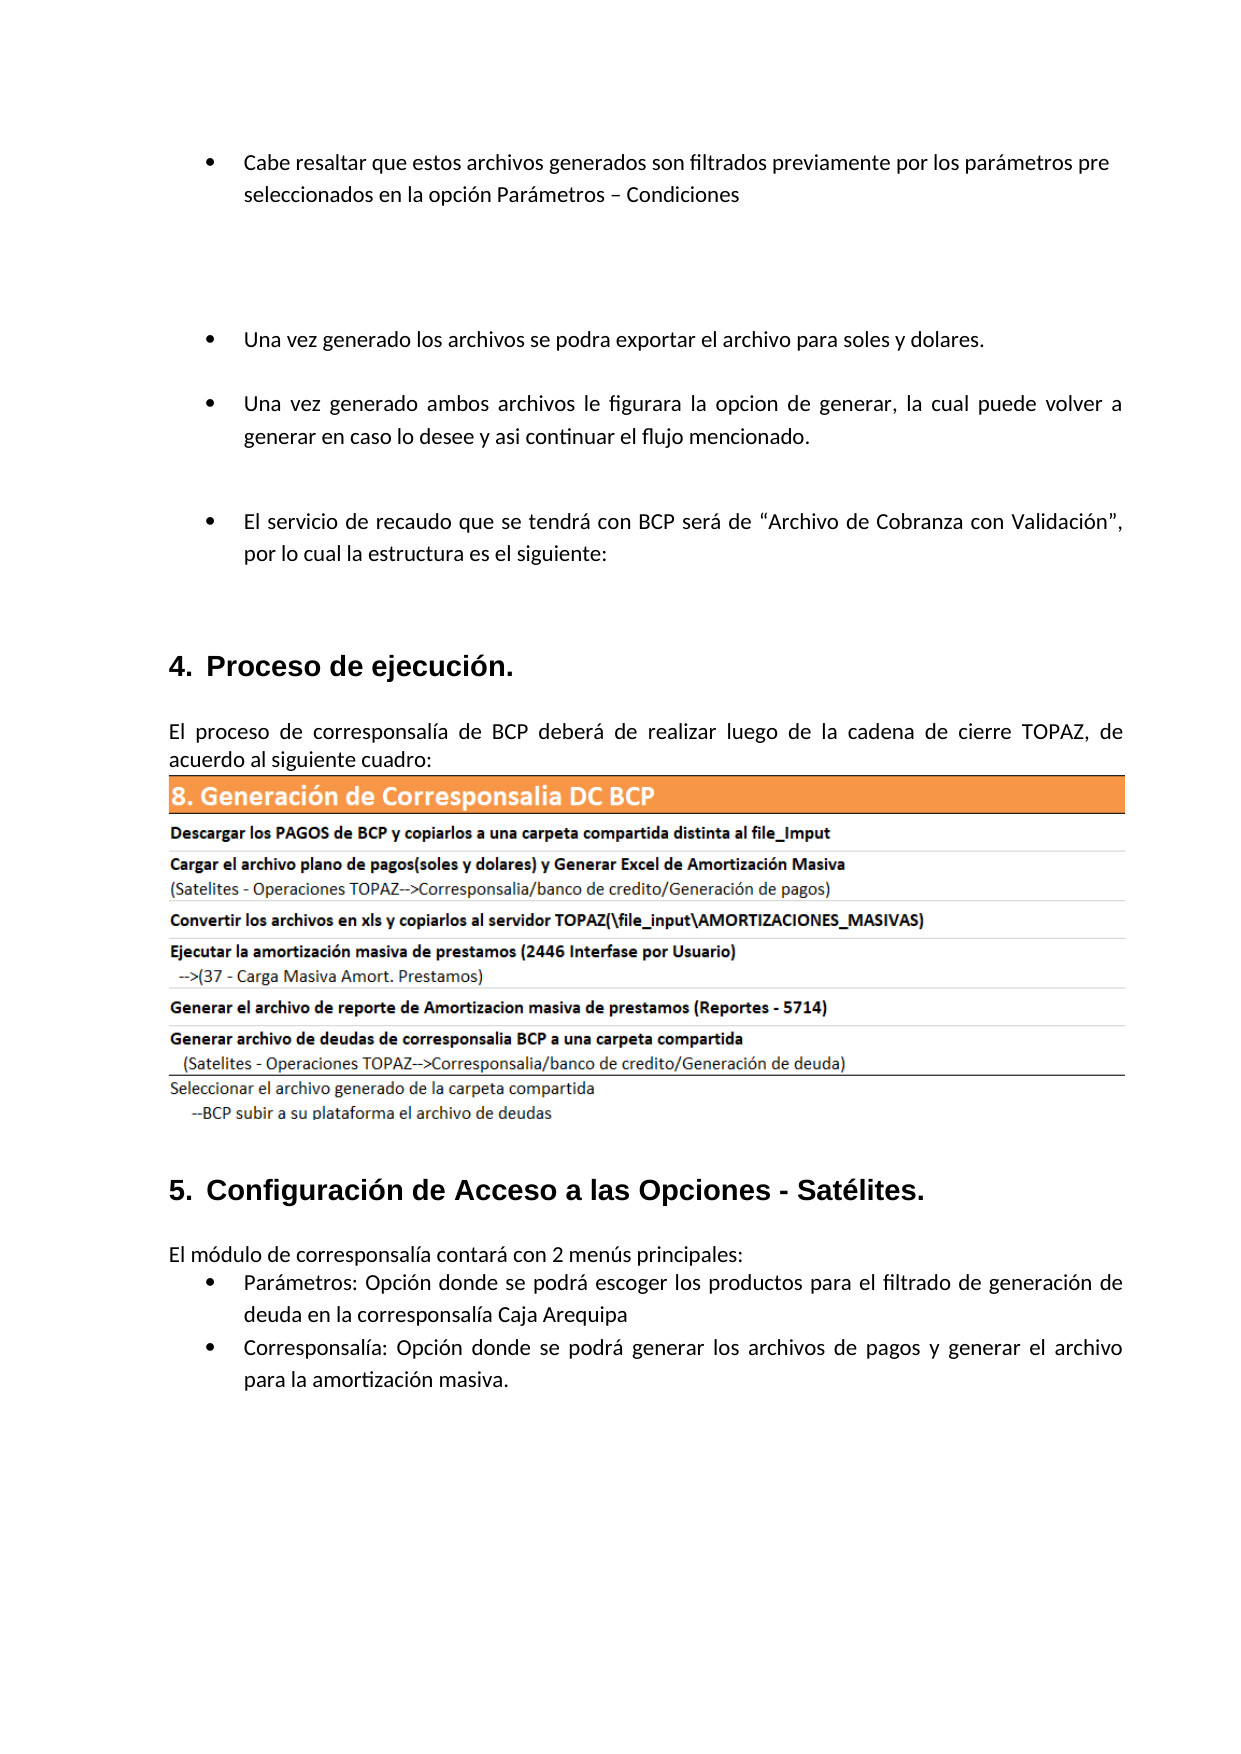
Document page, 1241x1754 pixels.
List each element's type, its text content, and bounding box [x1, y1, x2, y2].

subtitle Proceso de ejecución. [169, 649, 1125, 683]
list Una vez generado los archivos se podra exportar el archivo para soles y dolares. [206, 325, 1125, 353]
list Parámetros: Opción donde se podrá escoger los productos para el filtrado de generación de deuda en la corresponsalía Caja Arequipa [206, 1268, 1125, 1329]
picture [168, 773, 1125, 1120]
list El servicio de recaudo que se tendrá con BCP será de “Archivo de Cobranza con Validación”, por lo cual la estructura es el siguiente: [206, 507, 1125, 567]
list Corresponsalía: Opción donde se podrá generar los archivos de pagos y generar el archivo para la amortización masiva. [206, 1333, 1125, 1393]
text El módulo de corresponsalía contará con 2 menús principales: [169, 1240, 1125, 1268]
list Una vez generado ambos archivos le figurara la opcion de generar, la cual puede volver a generar en caso lo desee y asi continuar el flujo mencionado. [206, 389, 1125, 450]
text El proceso de corresponsalía de BCP deberá de realizar luego de la cadena de cierre TOPAZ, de acuerdo al siguiente cuadro: [169, 717, 1125, 773]
subtitle Configuración de Acceso a las Opciones - Satélites. [169, 1173, 1125, 1206]
list Cabe resaltar que estos archivos generados son filtrados previamente por los parámetros pre seleccionados en la opción Parámetros – Condiciones [206, 148, 1125, 208]
